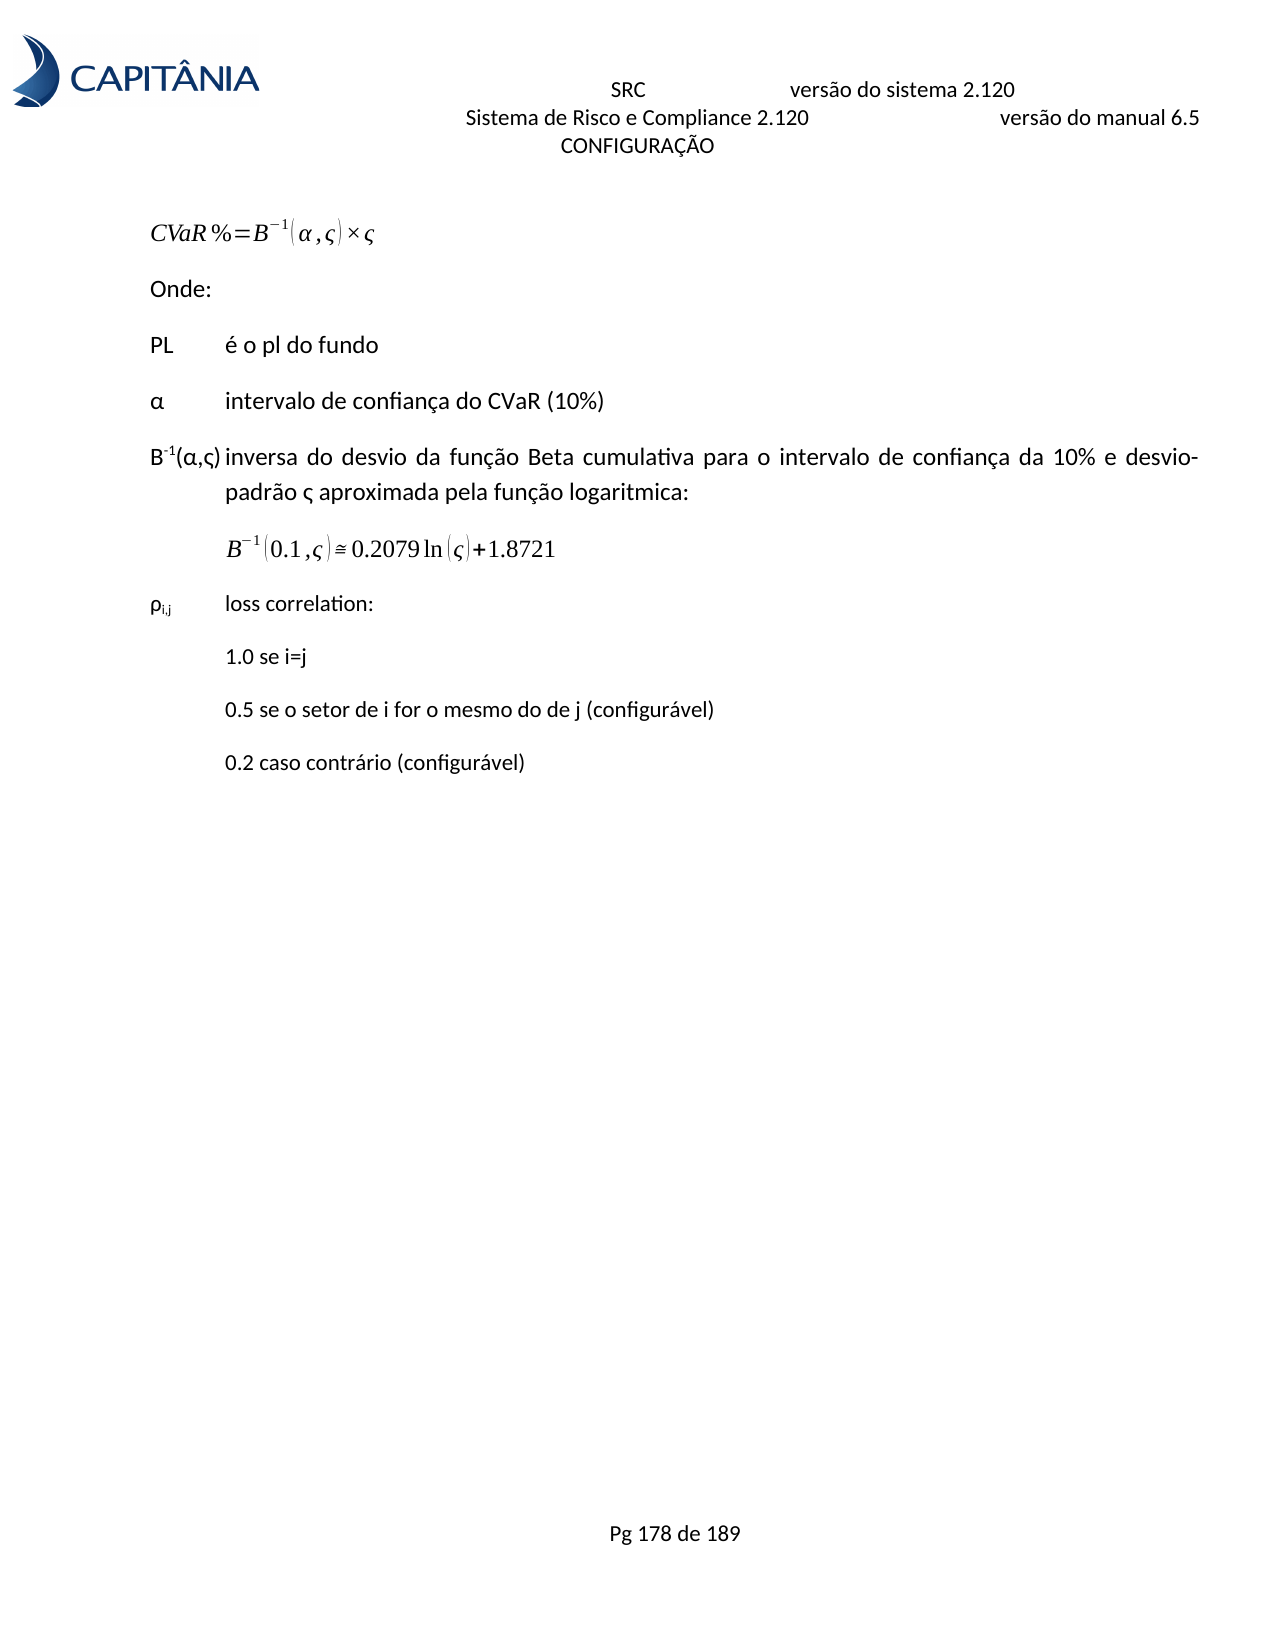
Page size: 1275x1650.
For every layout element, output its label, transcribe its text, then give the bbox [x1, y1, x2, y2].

picture [12, 34, 260, 107]
text Onde: [150, 273, 1200, 304]
text 0.5 se o setor de i for o mesmo do de j (configurável) [150, 696, 1200, 723]
text 0.2 caso contrário (configurável) [150, 748, 1200, 777]
text ρi,j loss correlation: [150, 589, 1200, 617]
text B-1(α,ς) inversa do desvio da função Beta cumulativa para o intervalo de confiança da 10% e desvio-padrão ς aproximada pela função logaritmica: [150, 441, 1200, 506]
text PL é o pl do fundo [150, 329, 1200, 359]
text 1.0 se i=j [150, 642, 1200, 671]
text α intervalo de confiança do CVaR (10%) [150, 385, 1200, 415]
